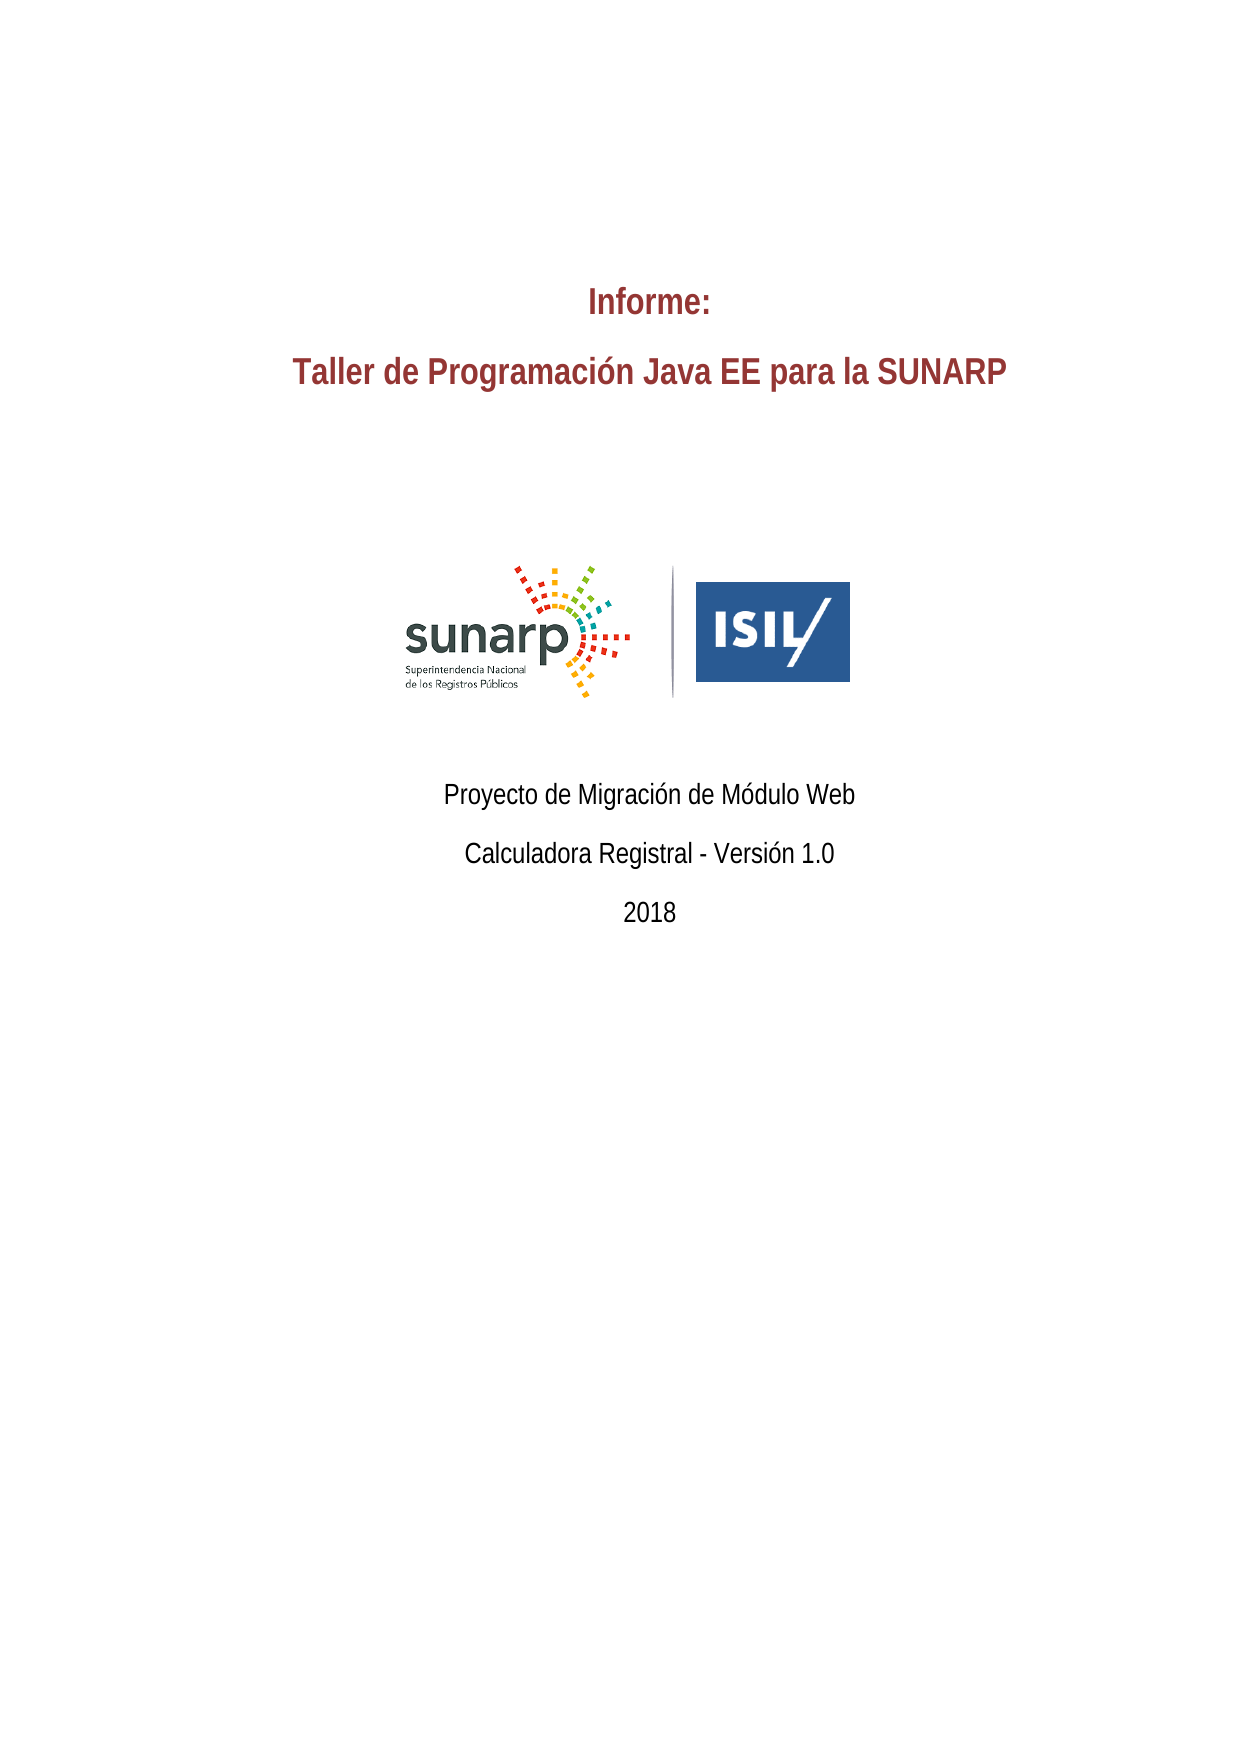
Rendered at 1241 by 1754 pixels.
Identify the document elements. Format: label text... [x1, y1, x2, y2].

text Proyecto de Migración de Módulo Web [177, 777, 1122, 810]
text Informe: [177, 279, 1122, 322]
text Taller de Programación Java EE para la SUNARP [177, 349, 1122, 392]
picture [404, 565, 695, 698]
text 2018 [177, 896, 1122, 929]
text Calculadora Registral - Versión 1.0 [177, 836, 1122, 870]
